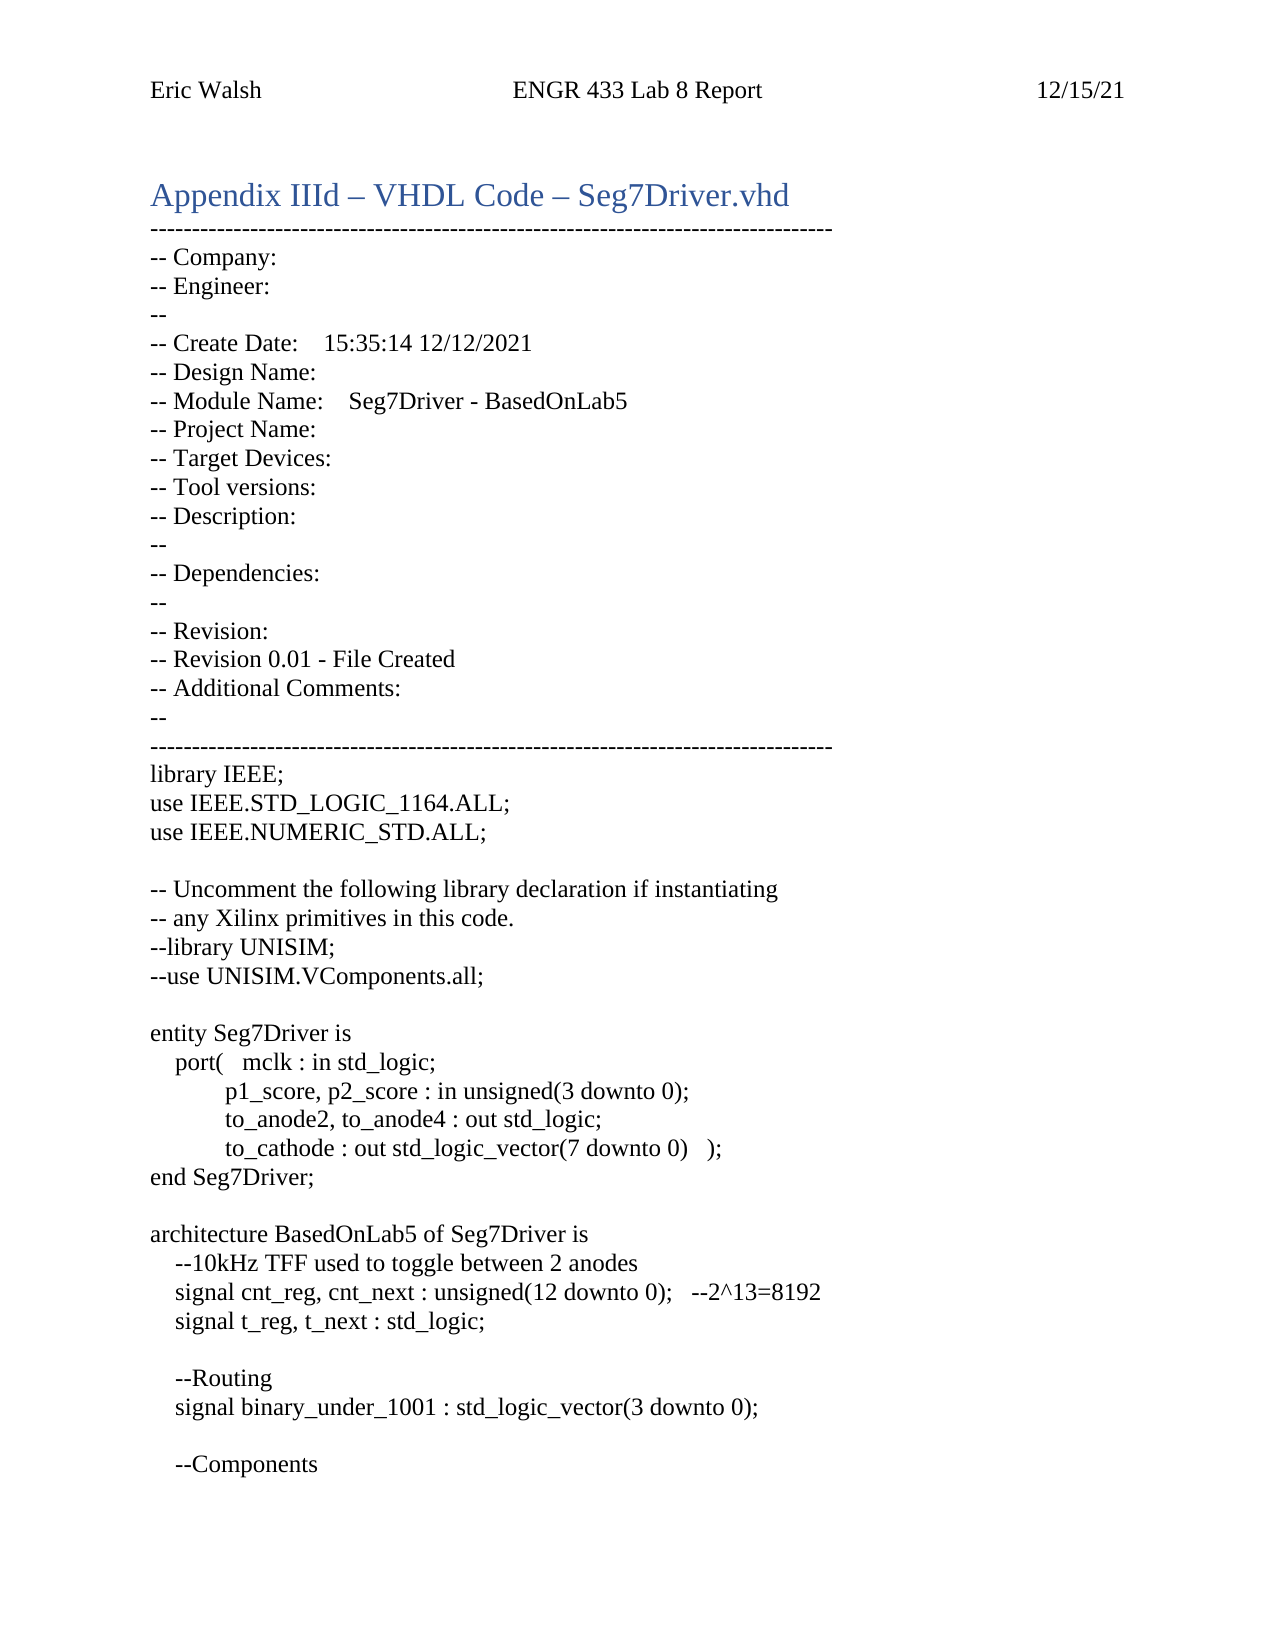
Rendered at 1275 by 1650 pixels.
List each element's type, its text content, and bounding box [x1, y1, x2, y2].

text architecture BasedOnLab5 of Seg7Driver is [150, 1219, 1125, 1248]
text -- Uncomment the following library declaration if instantiating [150, 874, 1125, 903]
text -- Engineer: [150, 271, 1125, 299]
text to_anode2, to_anode4 : out std_logic; [150, 1104, 1125, 1133]
text -- [150, 529, 1125, 558]
text -- any Xilinx primitives in this code. [150, 903, 1125, 932]
text library IEEE; [150, 759, 1125, 788]
text ---------------------------------------------------------------------------------- [150, 731, 1125, 759]
text signal t_reg, t_next : std_logic; [150, 1306, 1125, 1334]
text --library UNISIM; [150, 932, 1125, 961]
subtitle Appendix IIId – VHDL Code – Seg7Driver.vhd [150, 175, 1125, 213]
text -- Dependencies: [150, 558, 1125, 587]
text --use UNISIM.VComponents.all; [150, 961, 1125, 989]
text -- Company: [150, 242, 1125, 271]
text signal cnt_reg, cnt_next : unsigned(12 downto 0); --2^13=8192 [150, 1277, 1125, 1306]
text -- Additional Comments: [150, 673, 1125, 702]
text to_cathode : out std_logic_vector(7 downto 0) ); [150, 1133, 1125, 1162]
text -- Target Devices: [150, 443, 1125, 472]
text -- Design Name: [150, 357, 1125, 386]
text -- Tool versions: [150, 472, 1125, 501]
text use IEEE.NUMERIC_STD.ALL; [150, 817, 1125, 846]
text -- Project Name: [150, 414, 1125, 443]
text -- Revision: [150, 616, 1125, 644]
text entity Seg7Driver is [150, 1018, 1125, 1047]
text use IEEE.STD_LOGIC_1164.ALL; [150, 788, 1125, 817]
text -- Description: [150, 501, 1125, 529]
text end Seg7Driver; [150, 1162, 1125, 1191]
text -- Module Name: Seg7Driver - BasedOnLab5 [150, 386, 1125, 414]
text -- [150, 299, 1125, 328]
text ---------------------------------------------------------------------------------- [150, 213, 1125, 242]
text -- [150, 702, 1125, 731]
text -- Revision 0.01 - File Created [150, 644, 1125, 673]
text -- [150, 587, 1125, 616]
text port( mclk : in std_logic; [150, 1047, 1125, 1076]
text --10kHz TFF used to toggle between 2 anodes [150, 1248, 1125, 1277]
text --Components [150, 1449, 1125, 1478]
text --Routing [150, 1363, 1125, 1392]
text p1_score, p2_score : in unsigned(3 downto 0); [150, 1076, 1125, 1104]
text signal binary_under_1001 : std_logic_vector(3 downto 0); [150, 1392, 1125, 1421]
text -- Create Date: 15:35:14 12/12/2021 [150, 328, 1125, 357]
